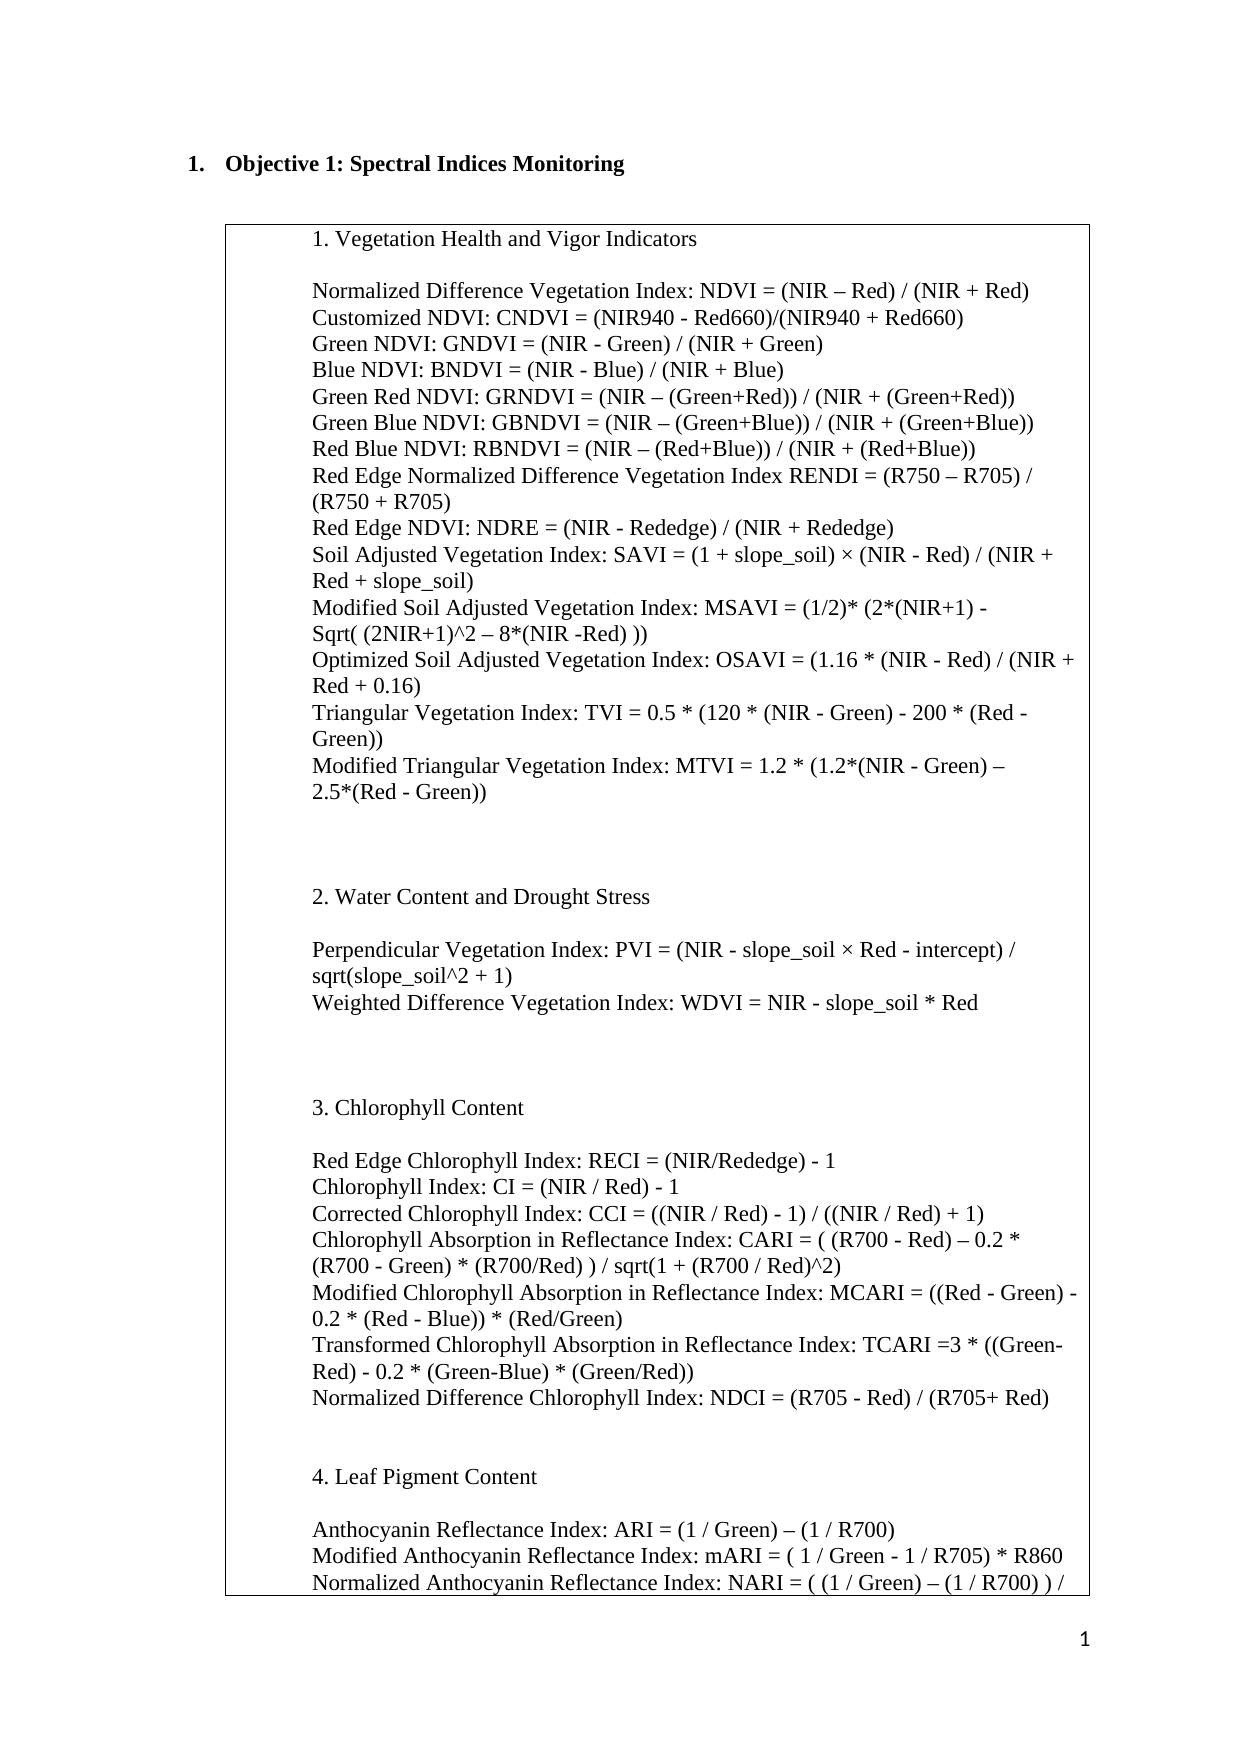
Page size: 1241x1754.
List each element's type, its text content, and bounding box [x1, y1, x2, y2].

list Objective 1: Spectral Indices Monitoring [187, 150, 1090, 176]
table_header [226, 225, 1089, 1595]
